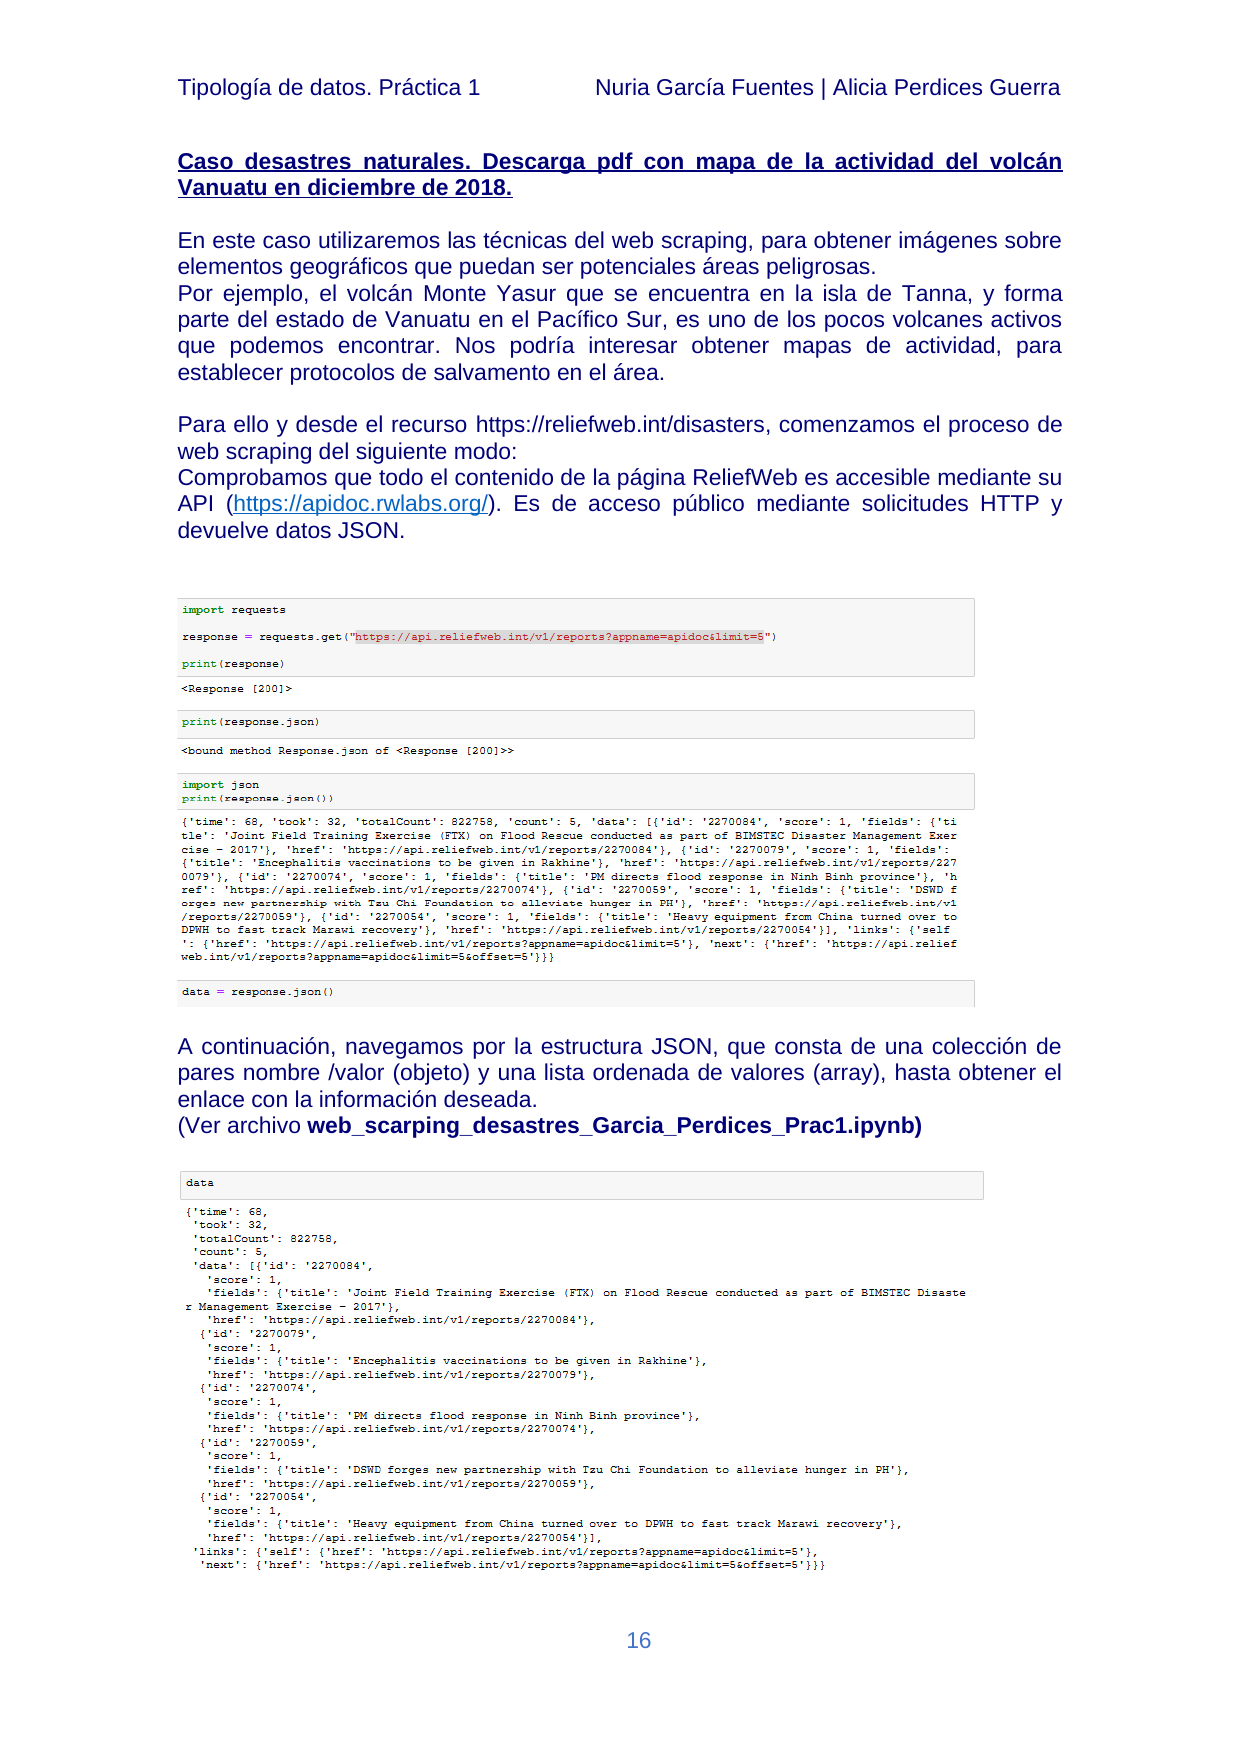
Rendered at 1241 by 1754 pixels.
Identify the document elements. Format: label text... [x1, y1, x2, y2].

text Comprobamos que todo el contenido de la página ReliefWeb es accesible mediante su API (https://apidoc.rwlabs.org/). Es de acceso público mediante solicitudes HTTP y devuelve datos JSON. [177, 464, 1063, 543]
picture [177, 595, 982, 1007]
text En este caso utilizaremos las técnicas del web scraping, para obtener imágenes sobre elementos geográficos que puedan ser potenciales áreas peligrosas. [177, 227, 1063, 279]
text Para ello y desde el recurso https://reliefweb.int/disasters, comenzamos el proceso de web scraping del siguiente modo: [177, 411, 1063, 464]
text Por ejemplo, el volcán Monte Yasur que se encuentra en la isla de Tanna, y forma parte del estado de Vanuatu en el Pacífico Sur, es uno de los pocos volcanes activos que podemos encontrar. Nos podría interesar obtener mapas de actividad, para establecer protocolos de salvamento en el área. [177, 279, 1063, 385]
text (Ver archivo web_scarping_desastres_Garcia_Perdices_Prac1.ipynb) [177, 1112, 1063, 1138]
text Caso desastres naturales. Descarga pdf con mapa de la actividad del volcán Vanuatu en diciembre de 2018. [177, 148, 1063, 170]
text Caso desastres naturales. Descarga pdf con mapa de la actividad del volcán Vanuatu en diciembre de 2018. [177, 171, 1063, 200]
text A continuación, navegamos por la estructura JSON, que consta de una colección de pares nombre /valor (objeto) y una lista ordenada de valores (array), hasta obtener el enlace con la información deseada. [177, 1033, 1063, 1112]
picture [177, 1164, 991, 1575]
